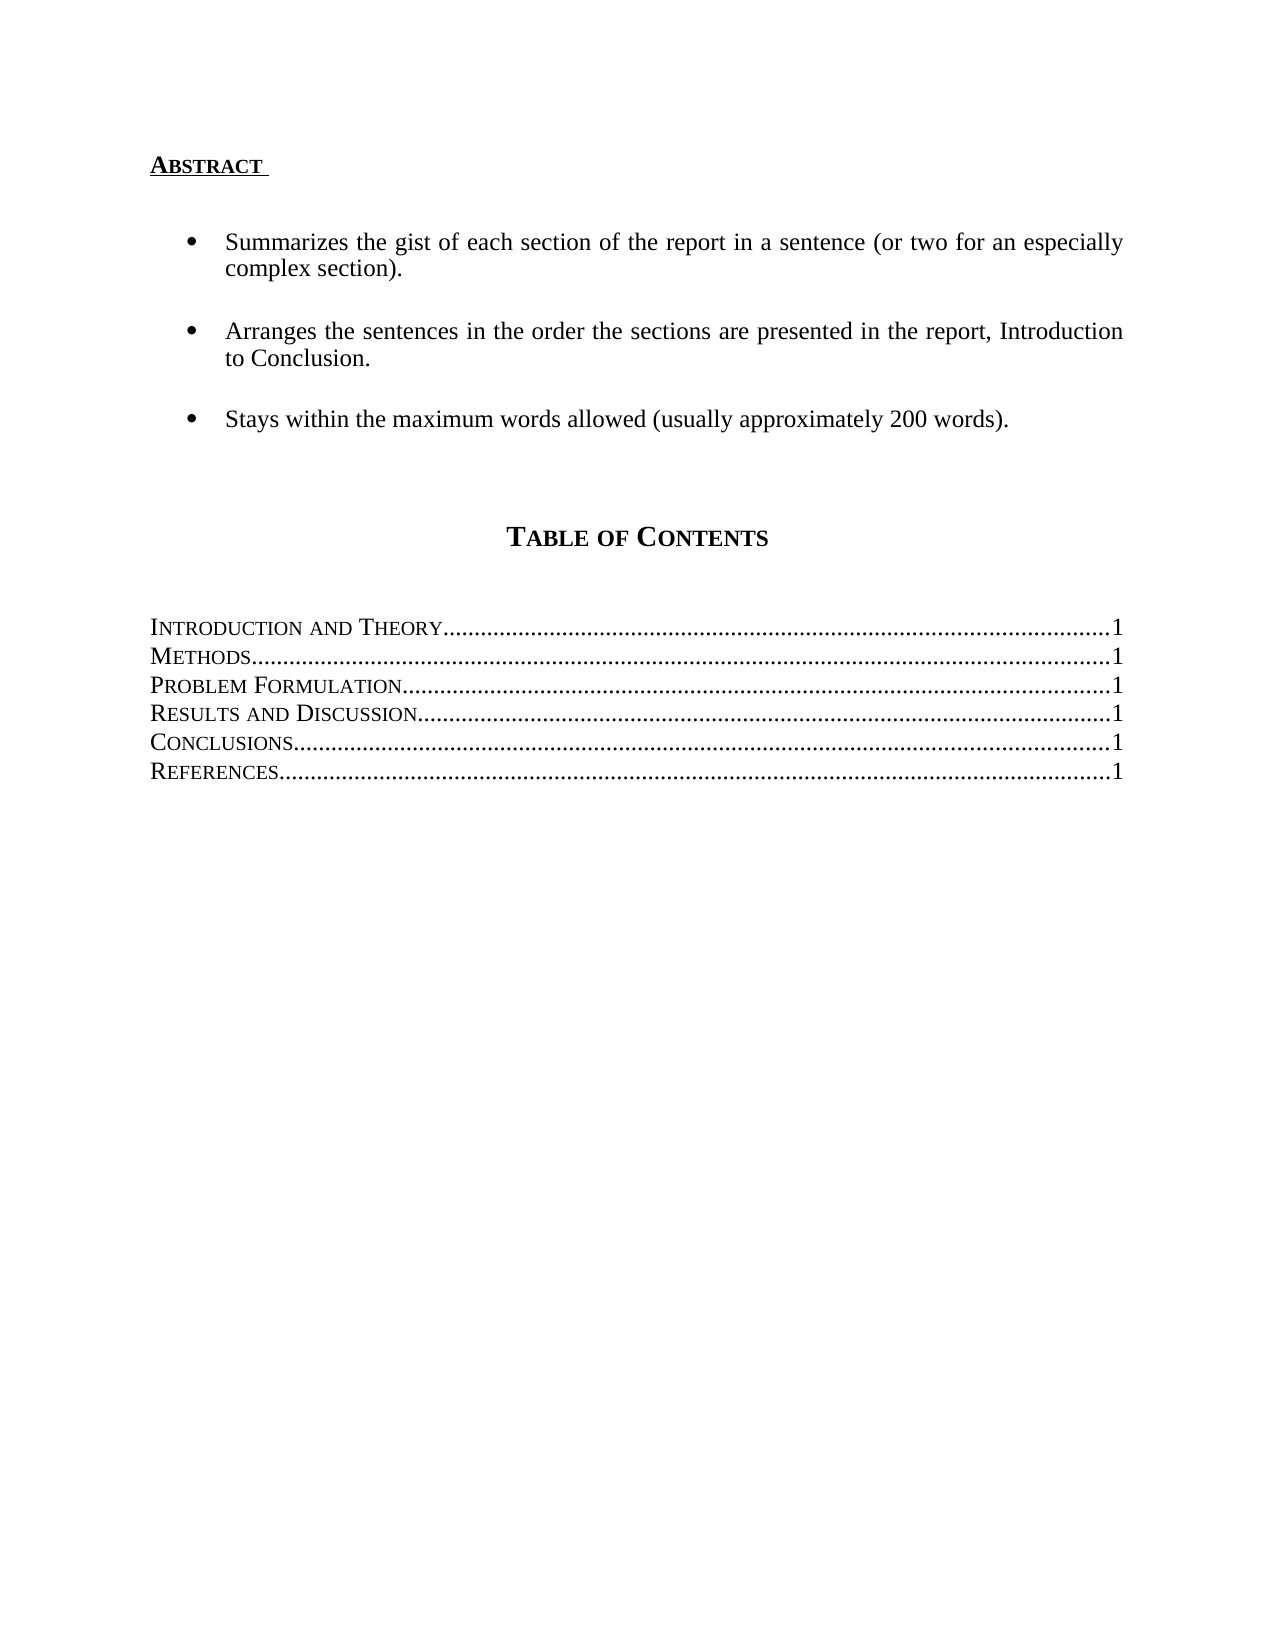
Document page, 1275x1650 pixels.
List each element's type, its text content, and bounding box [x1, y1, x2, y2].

list Summarizes the gist of each section of the report in a sentence (or two for an especially complex section). [187, 228, 1125, 282]
text Abstract [150, 150, 1125, 179]
list Stays within the maximum words allowed (usually approximately 200 words). [187, 406, 1125, 433]
text Results and Discussion 1 [150, 698, 1125, 727]
text Introduction and Theory 1 [150, 612, 1125, 641]
text Problem Formulation 1 [150, 670, 1125, 698]
text Conclusions 1 [150, 727, 1125, 756]
subtitle Table of Contents [150, 519, 1125, 552]
text References 1 [150, 756, 1125, 785]
list Arranges the sentences in the order the sections are presented in the report, Introduction to Conclusion. [187, 318, 1125, 372]
text Methods 1 [150, 641, 1125, 670]
